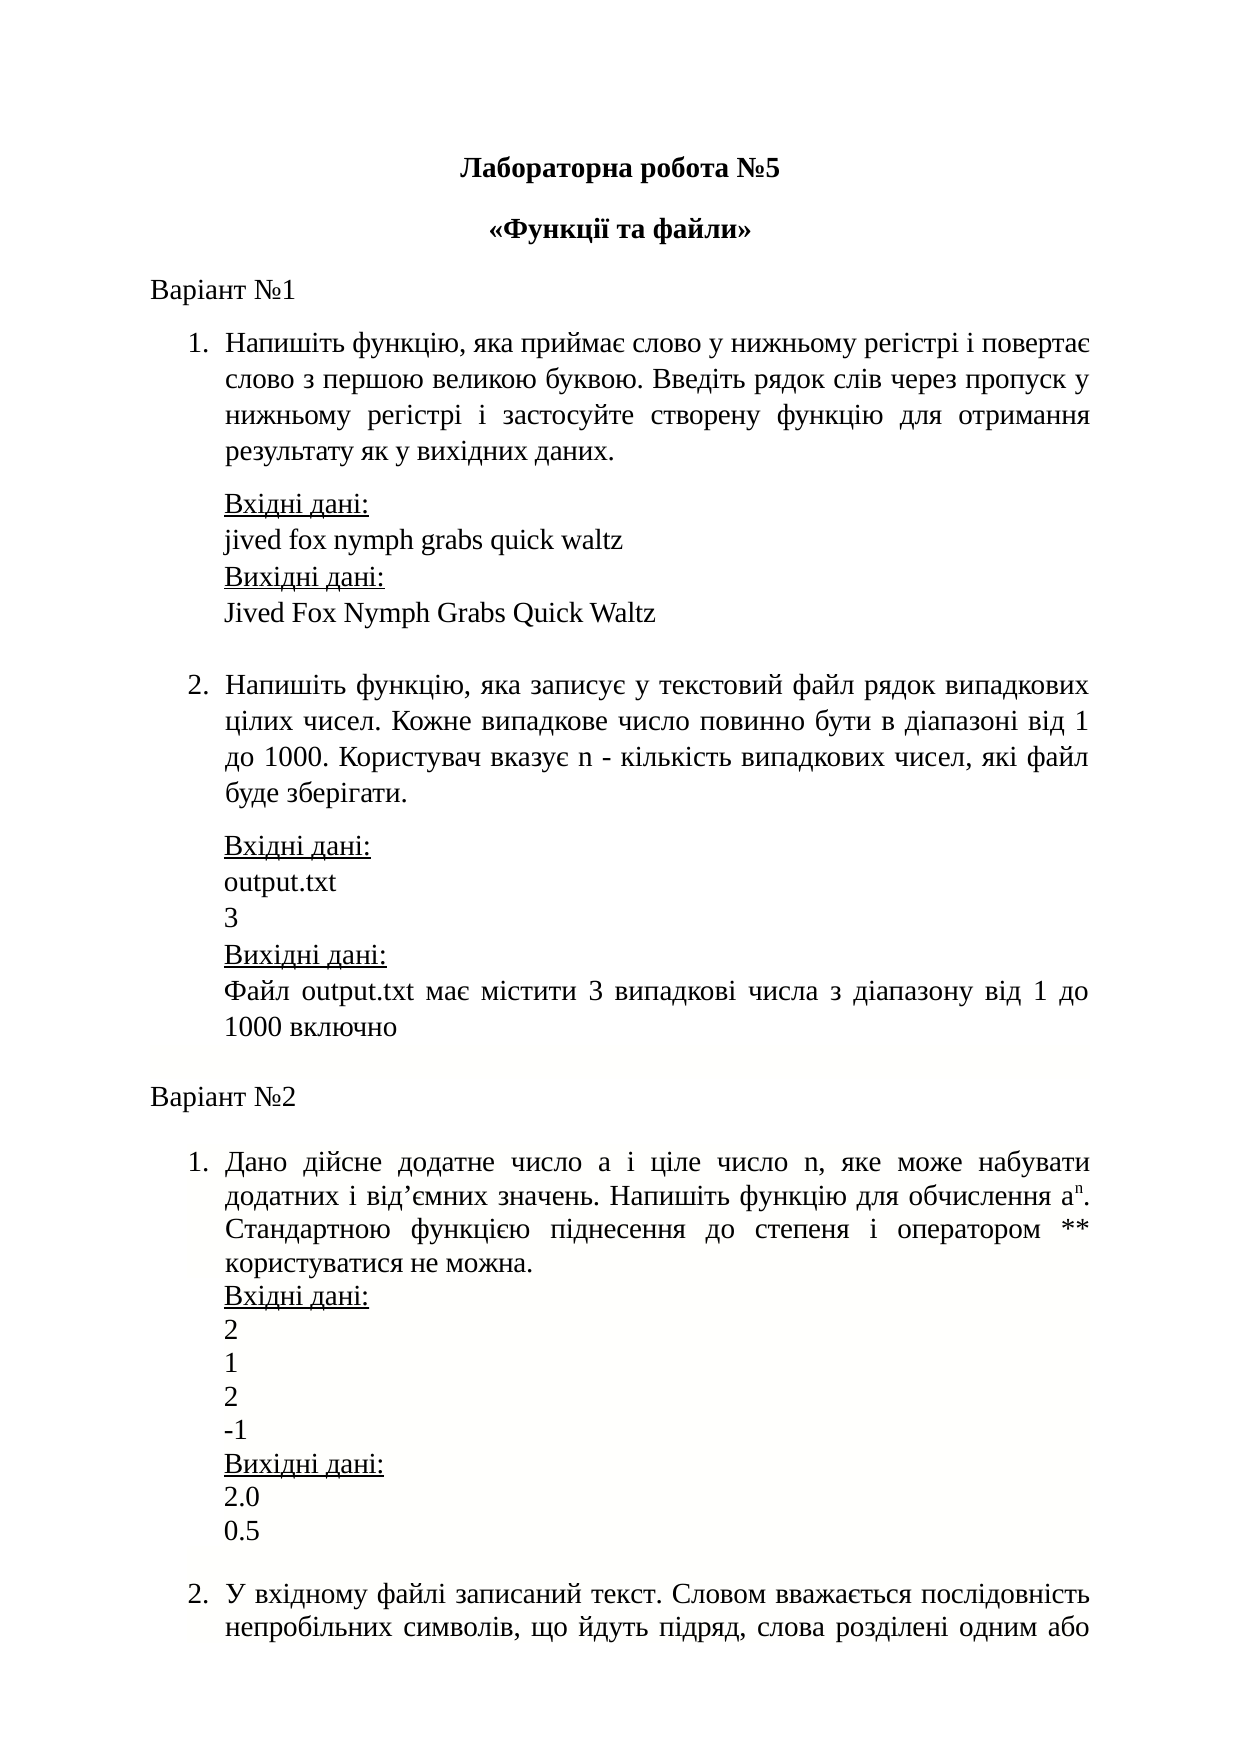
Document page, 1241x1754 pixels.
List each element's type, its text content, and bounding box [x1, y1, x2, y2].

text Вхідні дані: [224, 828, 1090, 862]
text 0.5 [224, 1513, 1090, 1547]
text 1 [224, 1345, 1090, 1379]
text Вихідні дані: [224, 1446, 1090, 1479]
list Напишіть функцію, яка приймає слово у нижньому регістрі і повертає слово з першою великою буквою. Введіть рядок слів через пропуск у нижньому регістрі і застосуйте створену функцію для отримання результату як у вихідних даних. [187, 325, 1090, 467]
text Варіант №2 [150, 1079, 1090, 1112]
list Напишіть функцію, яка записує у текстовий файл рядок випадкових цілих чисел. Кожне випадкове число повинно бути в діапазоні від 1 до 1000. Користувач вказує n - кількість випадкових чисел, які файл буде зберігати. [187, 667, 1090, 809]
text Jived Fox Nymph Grabs Quick Waltz [224, 595, 1090, 628]
text jived fox nymph grabs quick waltz [224, 522, 1090, 556]
list Дано дійсне додатне число a і ціле число n, яке може набувати додатних і від’ємних значень. Напишіть функцію для обчислення an. Стандартною функцією піднесення до степеня і оператором ** користуватися не можна. [187, 1144, 1090, 1278]
text 3 [150, 901, 1090, 934]
text 2 [224, 1312, 1090, 1345]
subtitle Лабораторна робота №5 [150, 150, 1090, 183]
text 2.0 [224, 1479, 1090, 1513]
subtitle «Функції та файли» [150, 211, 1090, 245]
text 2 [224, 1379, 1090, 1412]
text Варіант №1 [150, 272, 1090, 306]
text output.txt [150, 864, 1090, 898]
text Вхідні дані: [224, 486, 1090, 520]
text Файл output.txt має містити 3 випадкові числа з діапазону від 1 до 1000 включно [224, 973, 1090, 1043]
text -1 [224, 1412, 1090, 1446]
text Вихідні дані: [224, 559, 1090, 592]
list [187, 1576, 1090, 1643]
text Вихідні дані: [224, 937, 1090, 970]
text Вхідні дані: [224, 1278, 1090, 1312]
